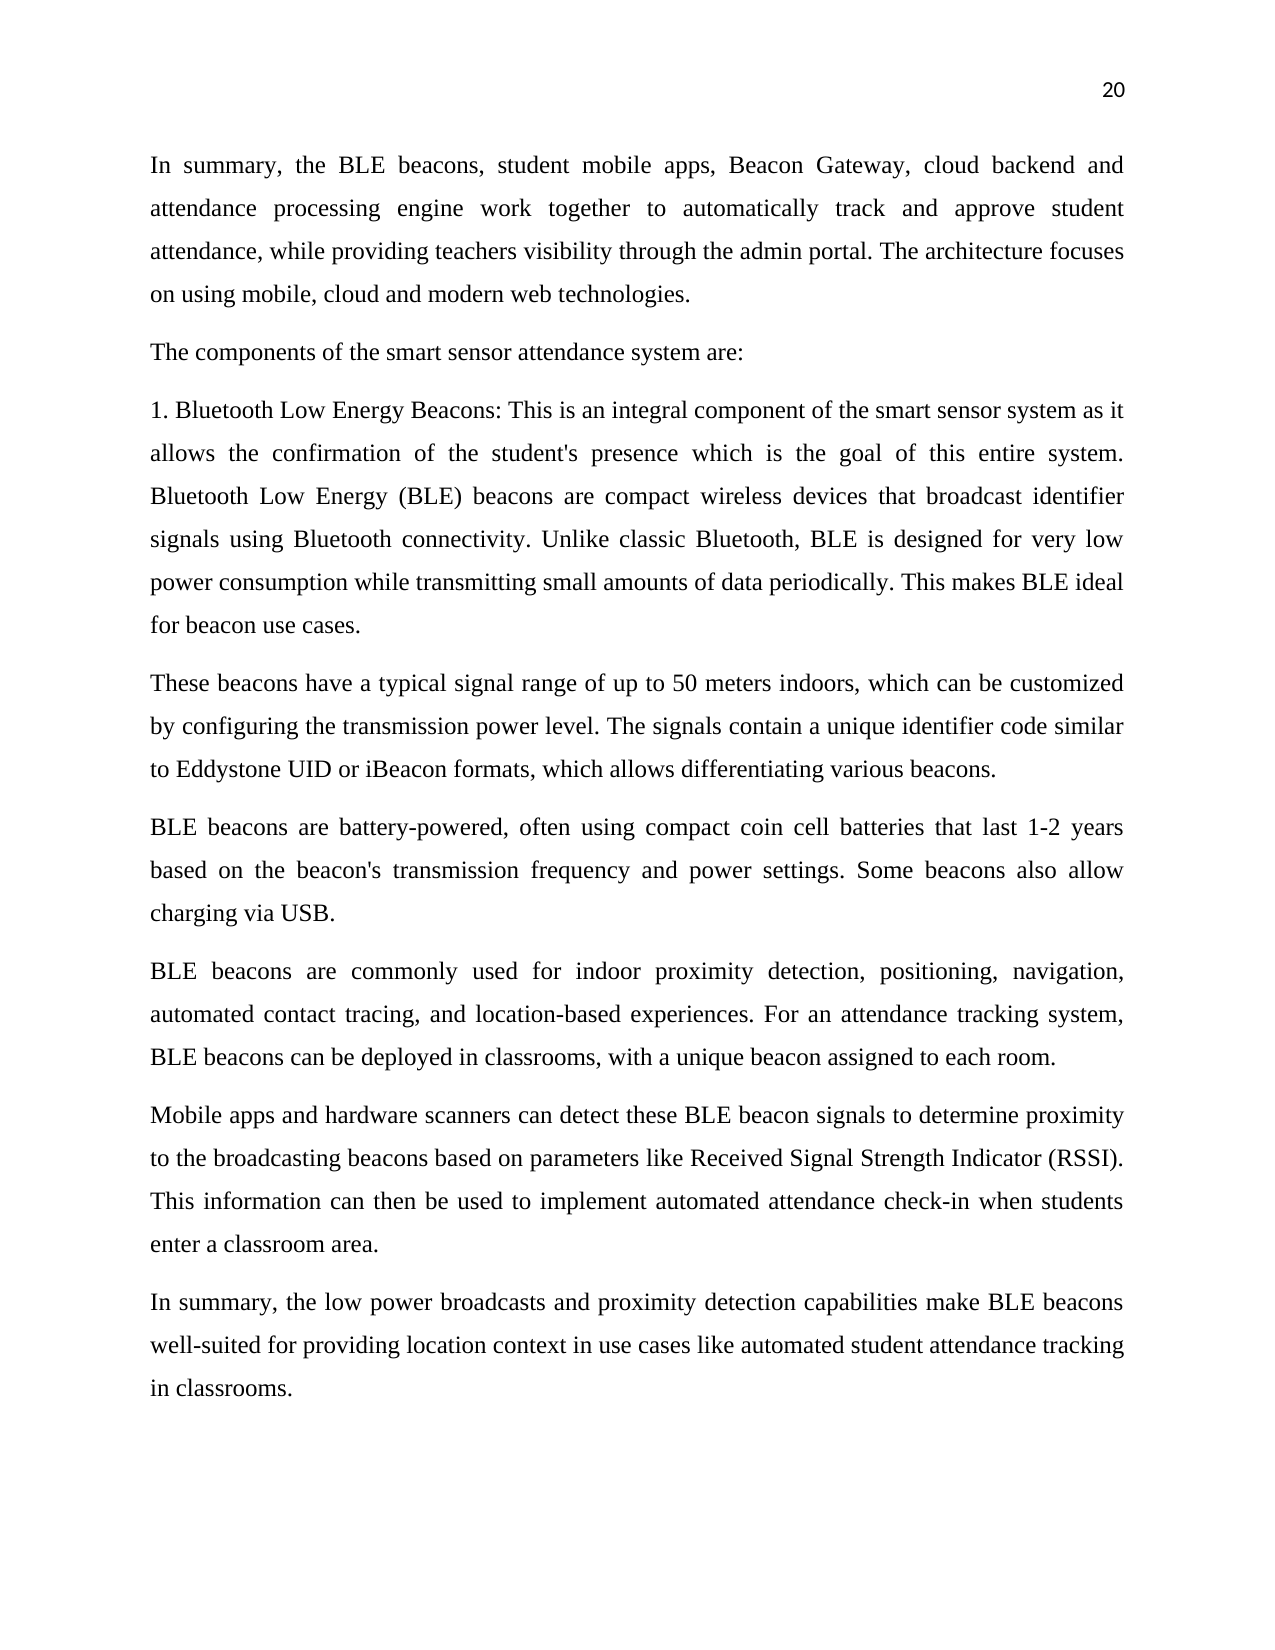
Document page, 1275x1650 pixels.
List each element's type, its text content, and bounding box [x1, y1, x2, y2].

text 1. Bluetooth Low Energy Beacons: This is an integral component of the smart sensor system as it allows the confirmation of the student's presence which is the goal of this entire system. Bluetooth Low Energy (BLE) beacons are compact wireless devices that broadcast identifier signals using Bluetooth connectivity. Unlike classic Bluetooth, BLE is designed for very low power consumption while transmitting small amounts of data periodically. This makes BLE ideal for beacon use cases. [150, 395, 1125, 639]
text The components of the smart sensor attendance system are: [150, 337, 1125, 366]
text These beacons have a typical signal range of up to 50 meters indoors, which can be customized by configuring the transmission power level. The signals contain a unique identifier code similar to Eddystone UID or iBeacon formats, which allows differentiating various beacons. [150, 668, 1125, 783]
text Mobile apps and hardware scanners can detect these BLE beacon signals to determine proximity to the broadcasting beacons based on parameters like Received Signal Strength Indicator (RSSI). This information can then be used to implement automated attendance check-in when students enter a classroom area. [150, 1100, 1125, 1258]
text In summary, the low power broadcasts and proximity detection capabilities make BLE beacons well-suited for providing location context in use cases like automated student attendance tracking in classrooms. [150, 1287, 1125, 1402]
text In summary, the BLE beacons, student mobile apps, Beacon Gateway, cloud backend and attendance processing engine work together to automatically track and approve student attendance, while providing teachers visibility through the admin portal. The architecture focuses on using mobile, cloud and modern web technologies. [150, 150, 1125, 308]
text BLE beacons are battery-powered, often using compact coin cell batteries that last 1-2 years based on the beacon's transmission frequency and power settings. Some beacons also allow charging via USB. [150, 812, 1125, 927]
text BLE beacons are commonly used for indoor proximity detection, positioning, navigation, automated contact tracing, and location-based experiences. For an attendance tracking system, BLE beacons can be deployed in classrooms, with a unique beacon assigned to each room. [150, 956, 1125, 1071]
